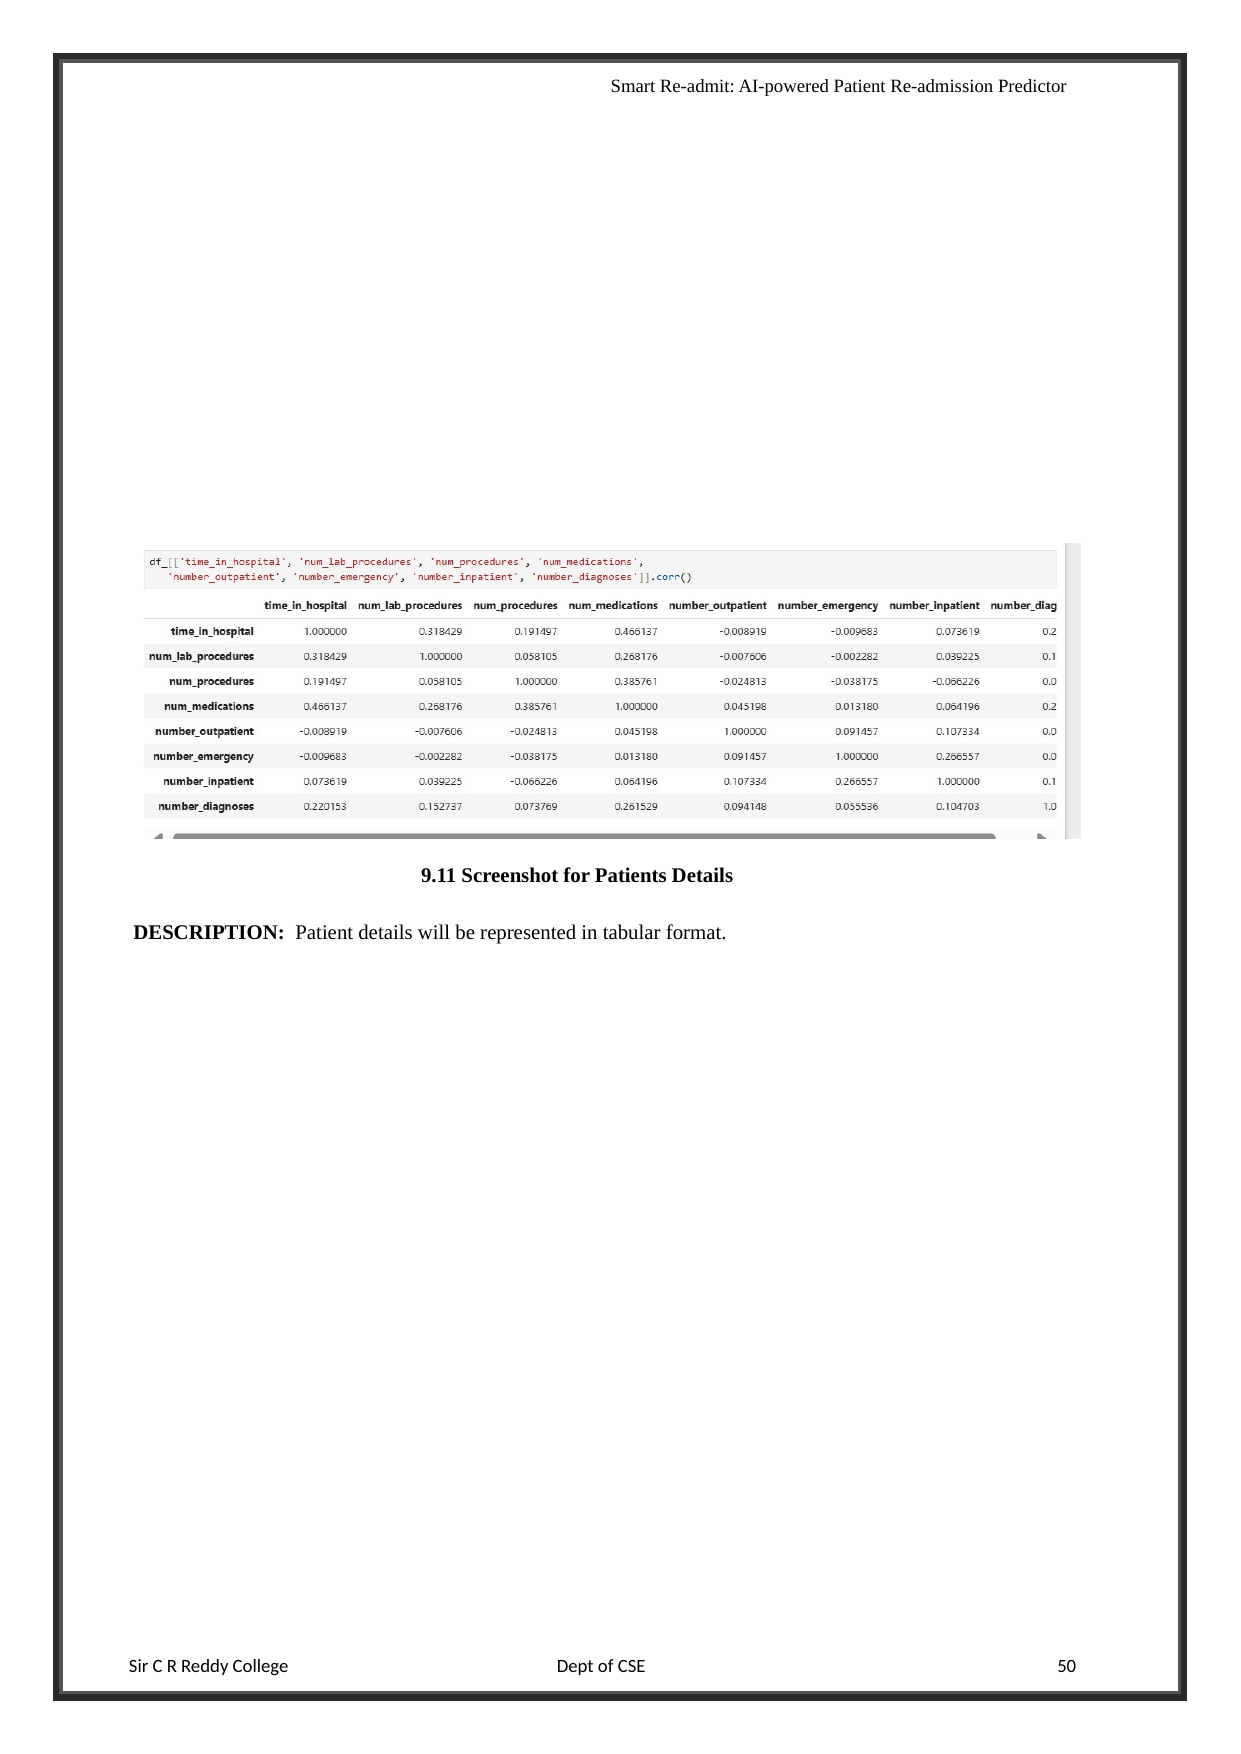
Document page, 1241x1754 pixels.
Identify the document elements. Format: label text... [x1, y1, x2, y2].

text DESCRIPTION: Patient details will be represented in tabular format. [133, 920, 1091, 944]
subtitle 9.11 Screenshot for Patients Details [181, 863, 973, 887]
picture [139, 543, 1082, 839]
